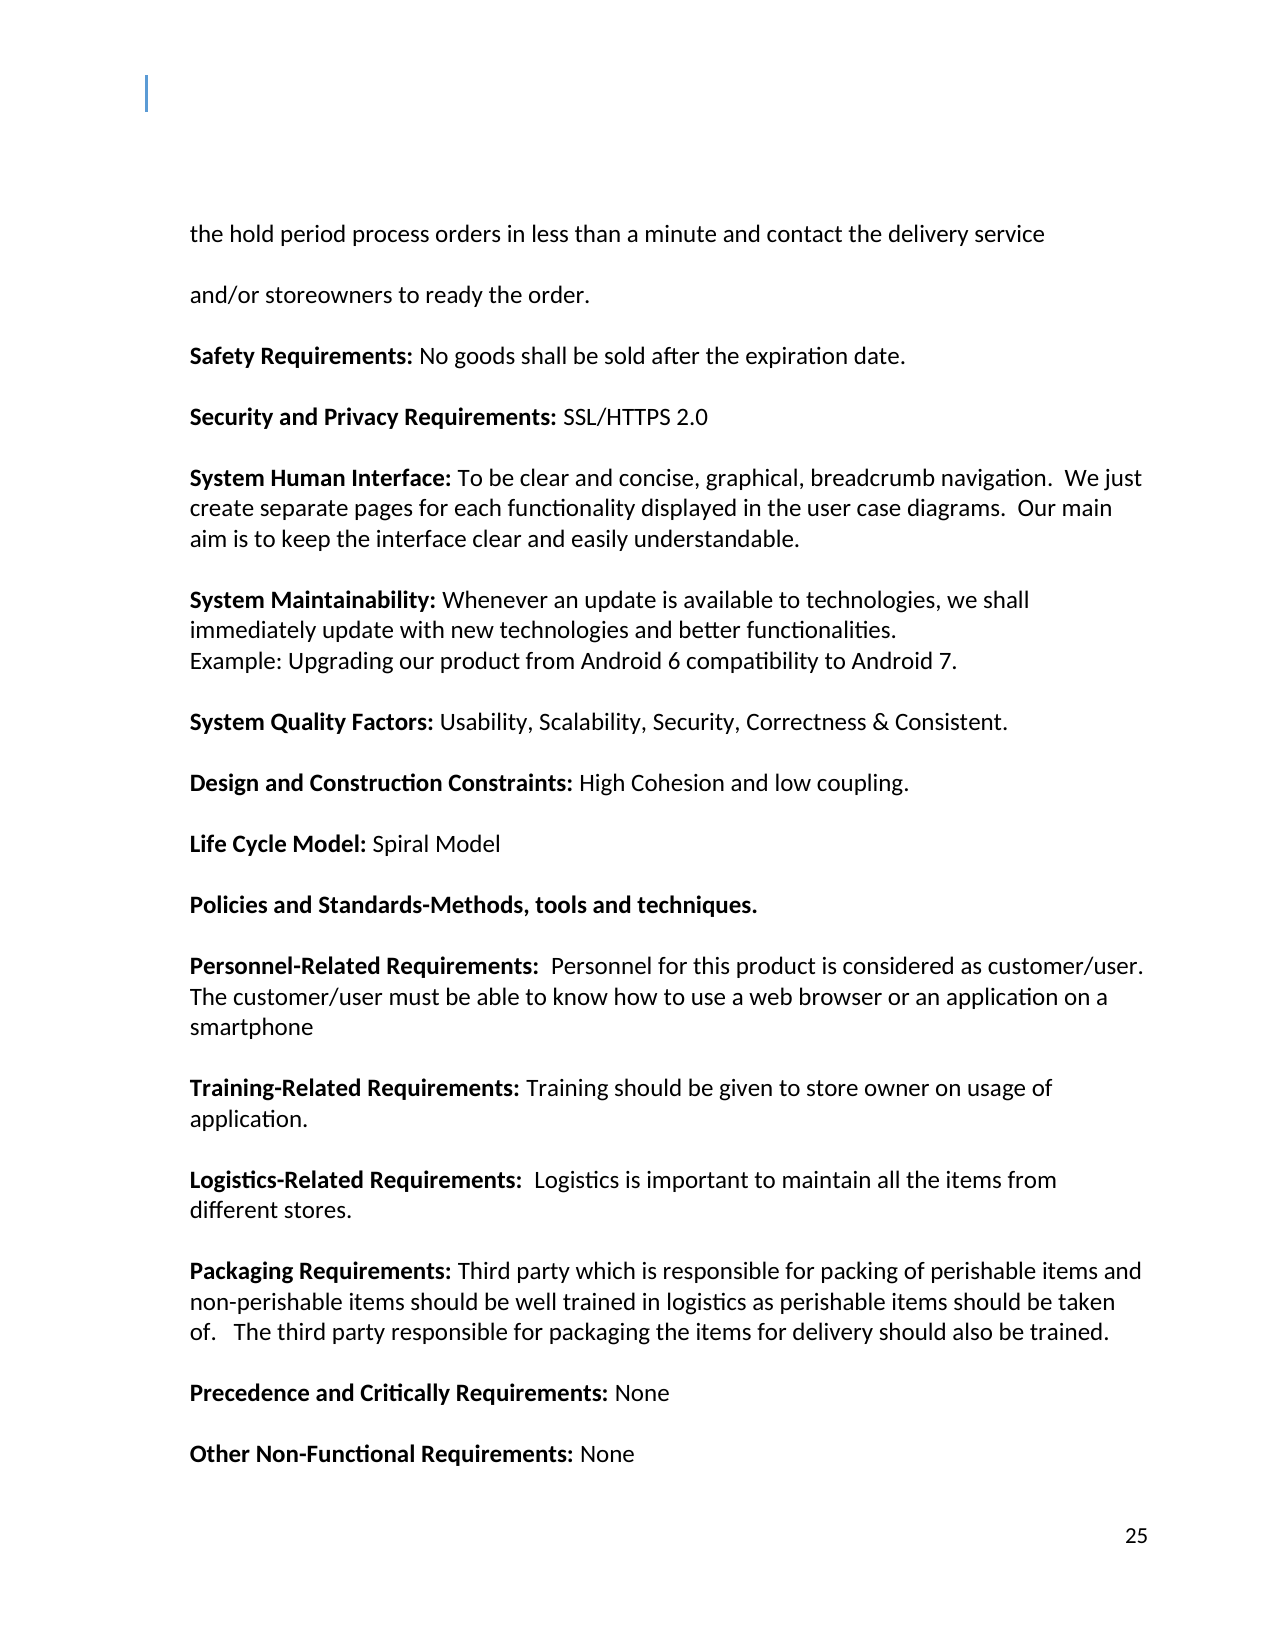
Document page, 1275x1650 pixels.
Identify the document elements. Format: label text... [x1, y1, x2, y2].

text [189, 218, 1067, 309]
text System Maintainability: Whenever an update is available to technologies, we shall immediately update with new technologies and better functionalities. Example: Upgrading our product from Android 6 compatibility to Android 7. [189, 584, 1148, 676]
text Personnel-Related Requirements: Personnel for this product is considered as customer/user. The customer/user must be able to know how to use a web browser or an application on a smartphone [189, 950, 1148, 1042]
text Security and Privacy Requirements: SSL/HTTPS 2.0 [189, 401, 1148, 431]
text System Human Interface: To be clear and concise, graphical, breadcrumb navigation. We just create separate pages for each functionality displayed in the user case diagrams. Our main aim is to keep the interface clear and easily understandable. [189, 462, 1148, 553]
text Training-Related Requirements: Training should be given to store owner on usage of application. [189, 1072, 1148, 1133]
text System Quality Factors: Usability, Scalability, Security, Correctness & Consistent. [189, 706, 1148, 737]
text Other Non-Functional Requirements: None [189, 1439, 1148, 1469]
text Packaging Requirements: Third party which is responsible for packing of perishable items and non-perishable items should be well trained in logistics as perishable items should be taken of. The third party responsible for packaging the items for delivery should also be trained. [189, 1256, 1148, 1347]
text Life Cycle Model: Spiral Model [189, 828, 1148, 859]
text Policies and Standards-Methods, tools and techniques. [189, 889, 1148, 920]
text Precedence and Critically Requirements: None [189, 1378, 1148, 1408]
text Design and Construction Constraints: High Cohesion and low coupling. [189, 767, 1148, 798]
text Logistics-Related Requirements: Logistics is important to maintain all the items from different stores. [189, 1164, 1148, 1225]
text Safety Requirements: No goods shall be sold after the expiration date. [189, 340, 1148, 370]
